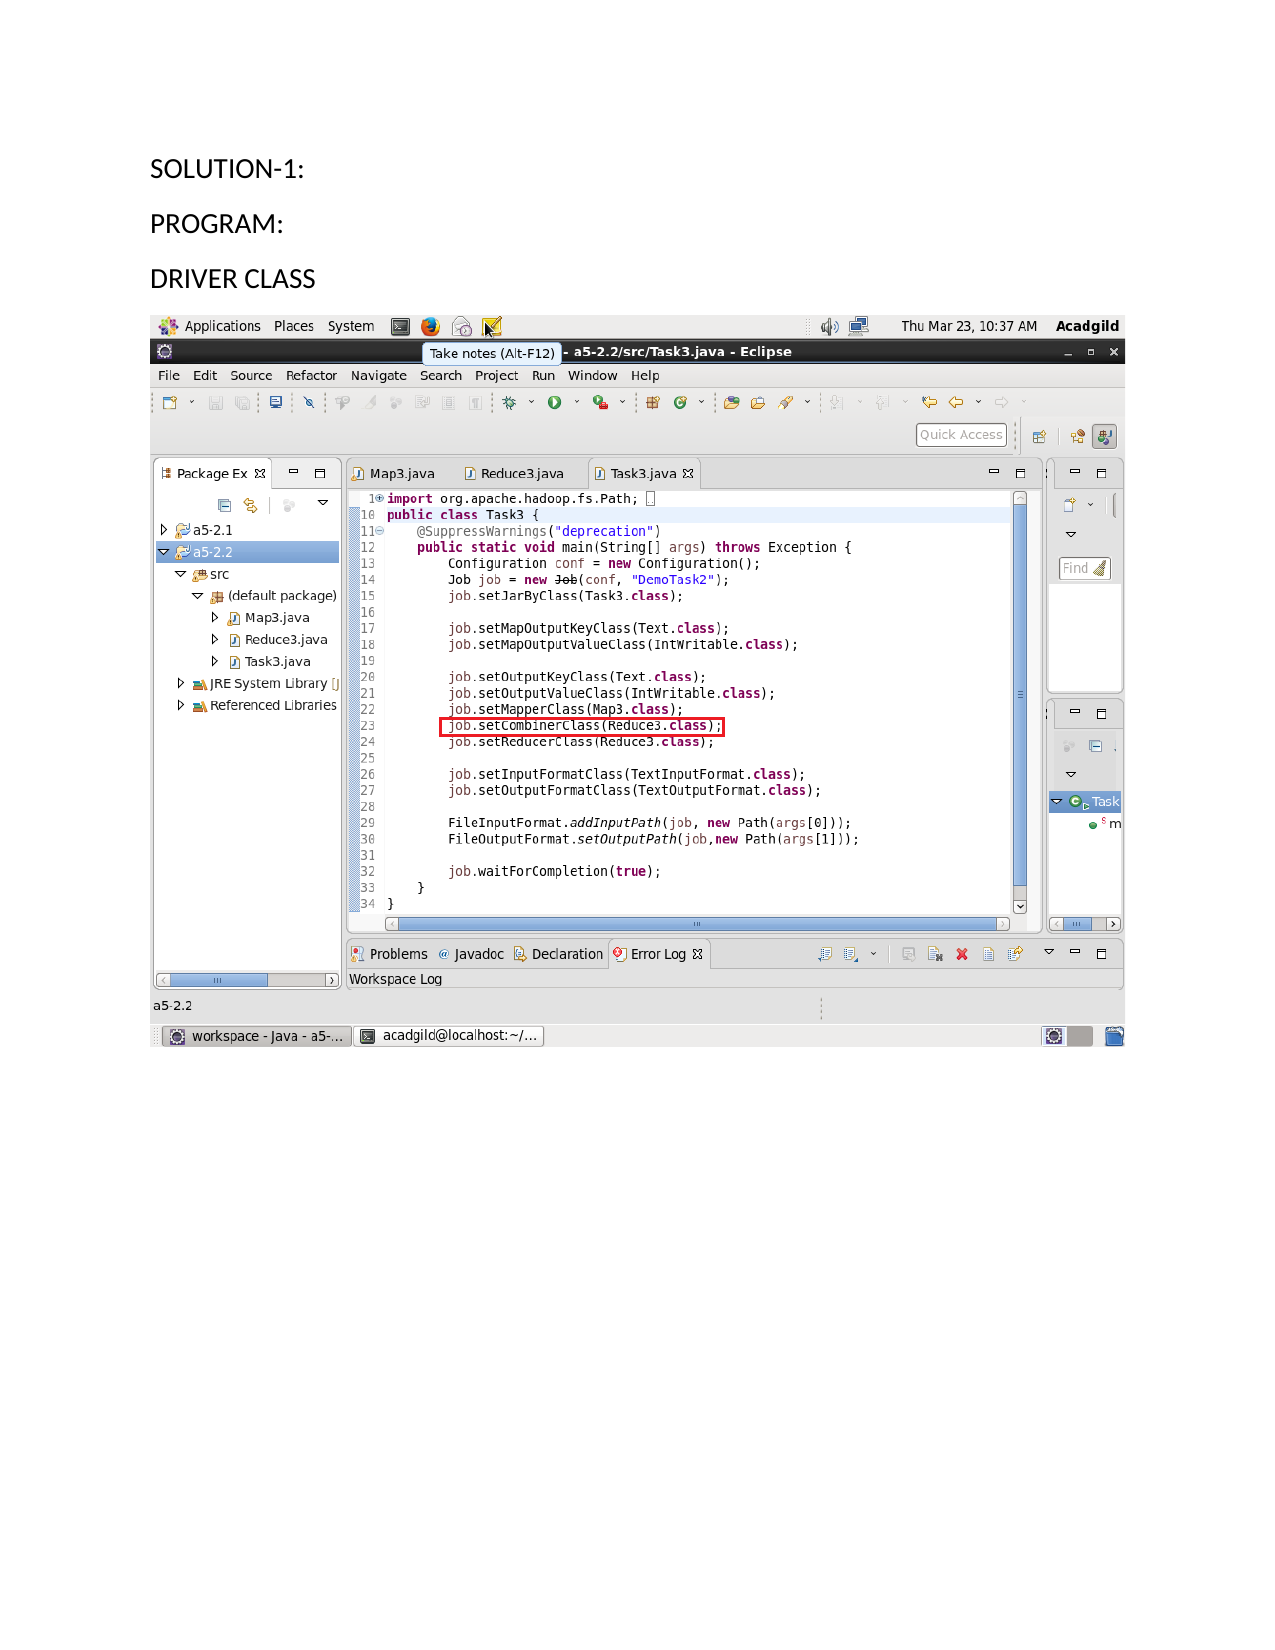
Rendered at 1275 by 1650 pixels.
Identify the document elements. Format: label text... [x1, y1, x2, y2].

text SOLUTION-1: [150, 150, 1125, 186]
text DRIVER CLASS [150, 260, 1125, 296]
picture [150, 315, 1125, 1047]
text PROGRAM: [150, 205, 1125, 241]
